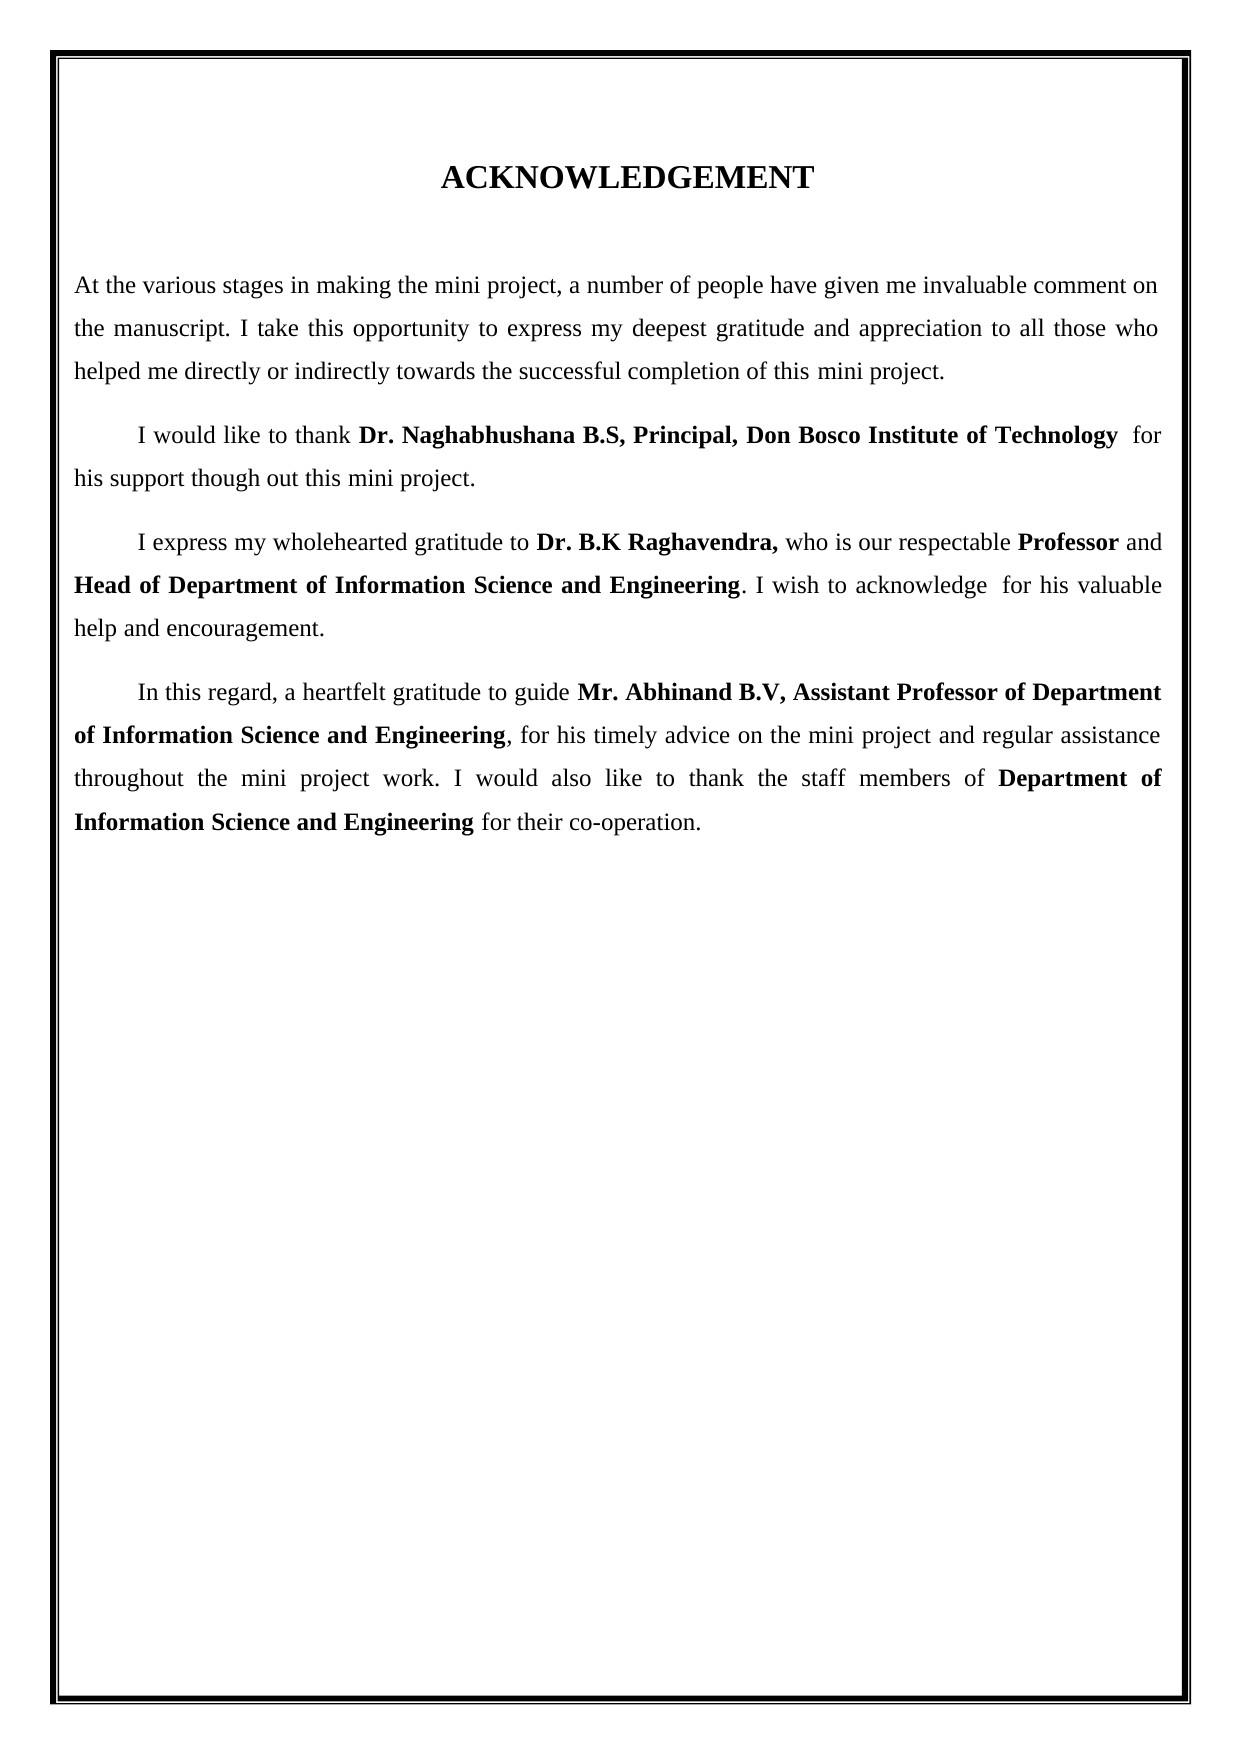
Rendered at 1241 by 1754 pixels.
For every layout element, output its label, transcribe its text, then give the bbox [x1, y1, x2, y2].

text I express my wholehearted gratitude to Dr. B.K Raghavendra, who is our respectable Professor and Head of Department of Information Science and Engineering. I wish to acknowledge for his valuable help and encouragement. [74, 527, 1162, 642]
text I would like to thank Dr. Naghabhushana B.S, Principal, Don Bosco Institute of Technology for his support though out this mini project. [74, 420, 1162, 492]
text In this regard, a heartfelt gratitude to guide Mr. Abhinand B.V, Assistant Professor of Department of Information Science and Engineering, for his timely advice on the mini project and regular assistance throughout the mini project work. I would also like to thank the staff members of Department of Information Science and Engineering for their co-operation. [74, 677, 1162, 835]
subtitle ACKNOWLEDGEMENT [148, 157, 1107, 195]
text At the various stages in making the mini project, a number of people have given me invaluable comment on the manuscript. I take this opportunity to express my deepest gratitude and appreciation to all those who helped me directly or indirectly towards the successful completion of this mini project. [74, 270, 1161, 385]
